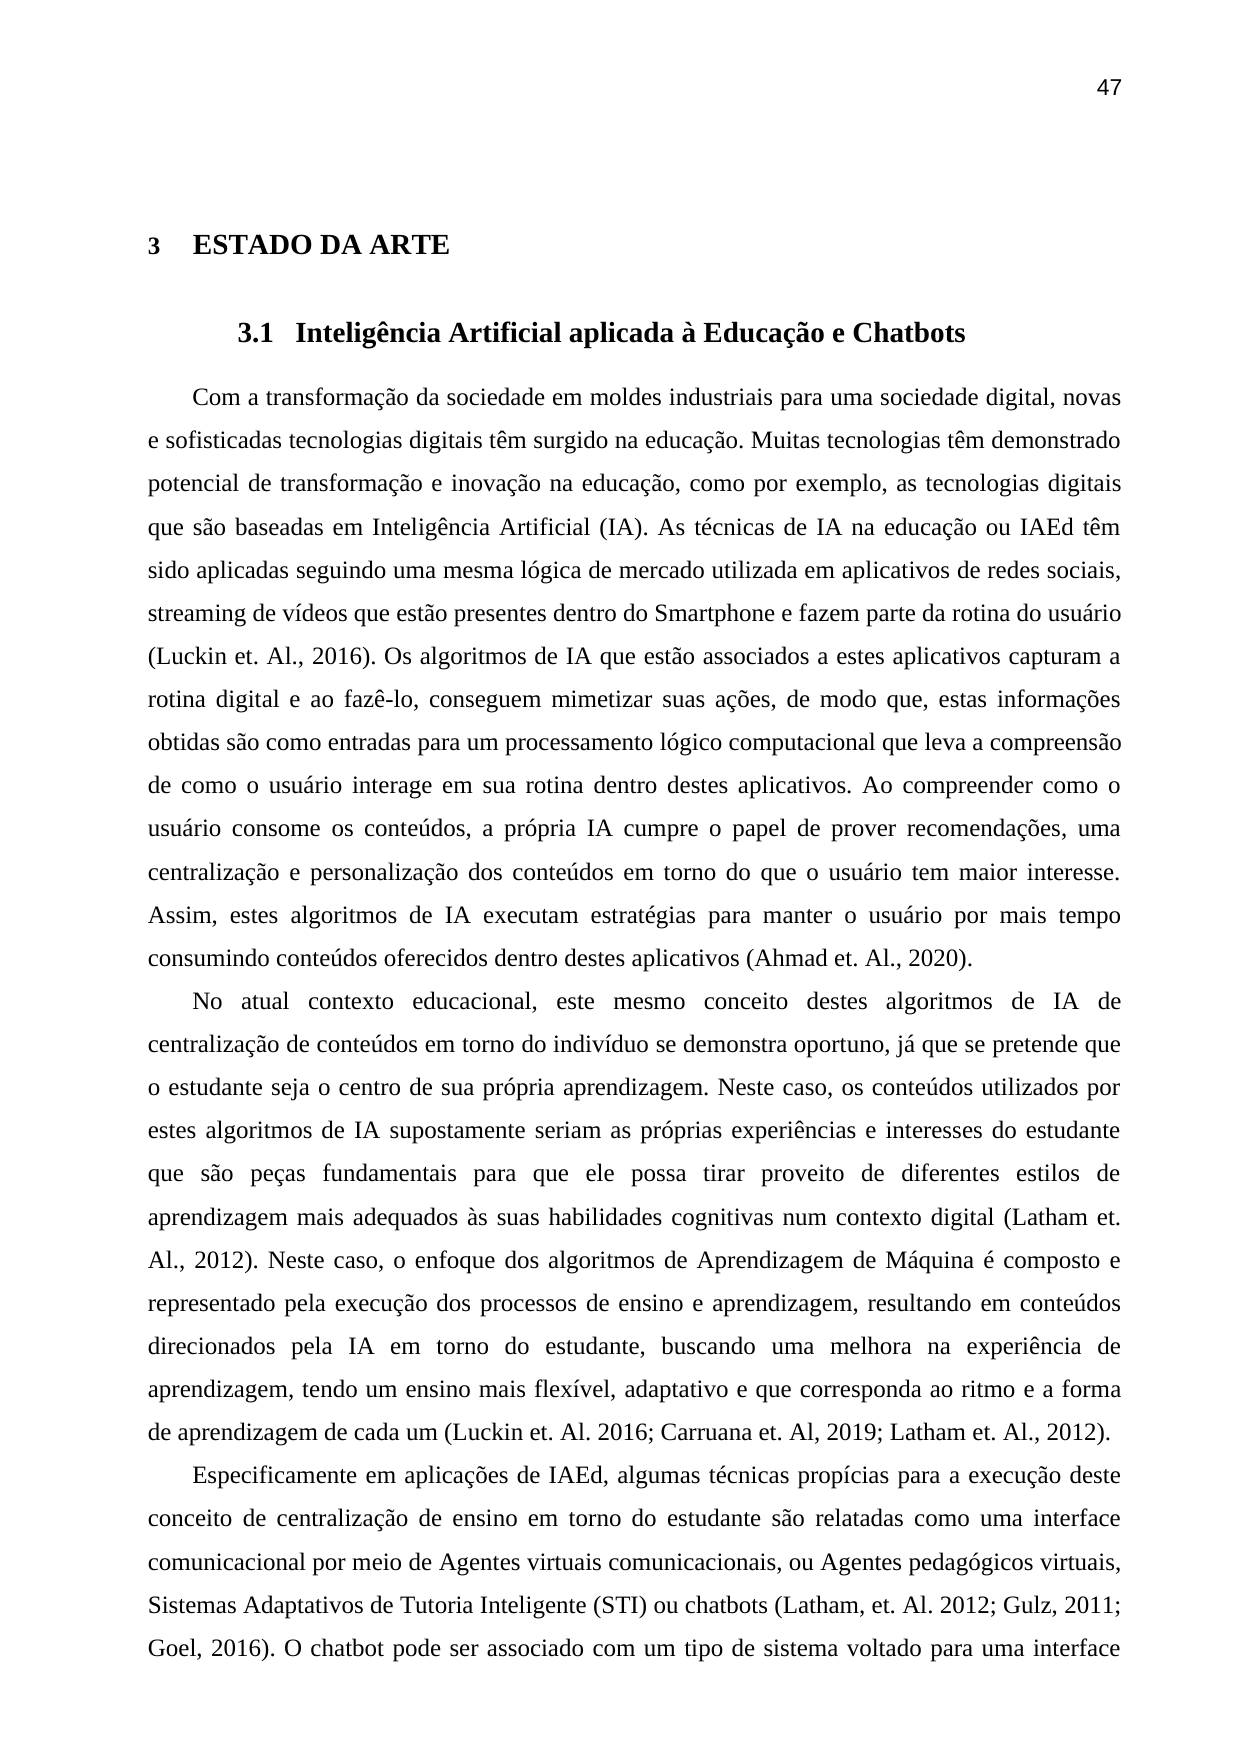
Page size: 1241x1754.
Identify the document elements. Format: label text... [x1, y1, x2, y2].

text Com a transformação da sociedade em moldes industriais para uma sociedade digital, novas e sofisticadas tecnologias digitais têm surgido na educação. Muitas tecnologias têm demonstrado potencial de transformação e inovação na educação, como por exemplo, as tecnologias digitais que são baseadas em Inteligência Artificial (IA). As técnicas de IA na educação ou IAEd têm sido aplicadas seguindo uma mesma lógica de mercado utilizada em aplicativos de redes sociais, streaming de vídeos que estão presentes dentro do Smartphone e fazem parte da rotina do usuário (Luckin et. Al., 2016). Os algoritmos de IA que estão associados a estes aplicativos capturam a rotina digital e ao fazê-lo, conseguem mimetizar suas ações, de modo que, estas informações obtidas são como entradas para um processamento lógico computacional que leva a compreensão de como o usuário interage em sua rotina dentro destes aplicativos. Ao compreender como o usuário consome os conteúdos, a própria IA cumpre o papel de prover recomendações, uma centralização e personalização dos conteúdos em torno do que o usuário tem maior interesse. Assim, estes algoritmos de IA executam estratégias para manter o usuário por mais tempo consumindo conteúdos oferecidos dentro destes aplicativos (Ahmad et. Al., 2020). [148, 382, 1122, 972]
subtitle ESTADO DA ARTE [148, 227, 1122, 261]
subtitle Inteligência Artificial aplicada à Educação e Chatbots [208, 315, 1122, 349]
text No atual contexto educacional, este mesmo conceito destes algoritmos de IA de centralização de conteúdos em torno do indivíduo se demonstra oportuno, já que se pretende que o estudante seja o centro de sua própria aprendizagem. Neste caso, os conteúdos utilizados por estes algoritmos de IA supostamente seriam as próprias experiências e interesses do estudante que são peças fundamentais para que ele possa tirar proveito de diferentes estilos de aprendizagem mais adequados às suas habilidades cognitivas num contexto digital (Latham et. Al., 2012). Neste caso, o enfoque dos algoritmos de Aprendizagem de Máquina é composto e representado pela execução dos processos de ensino e aprendizagem, resultando em conteúdos direcionados pela IA em torno do estudante, buscando uma melhora na experiência de aprendizagem, tendo um ensino mais flexível, adaptativo e que corresponda ao ritmo e a forma de aprendizagem de cada um (Luckin et. Al. 2016; Carruana et. Al, 2019; Latham et. Al., 2012). [148, 986, 1122, 1446]
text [148, 1460, 1122, 1662]
